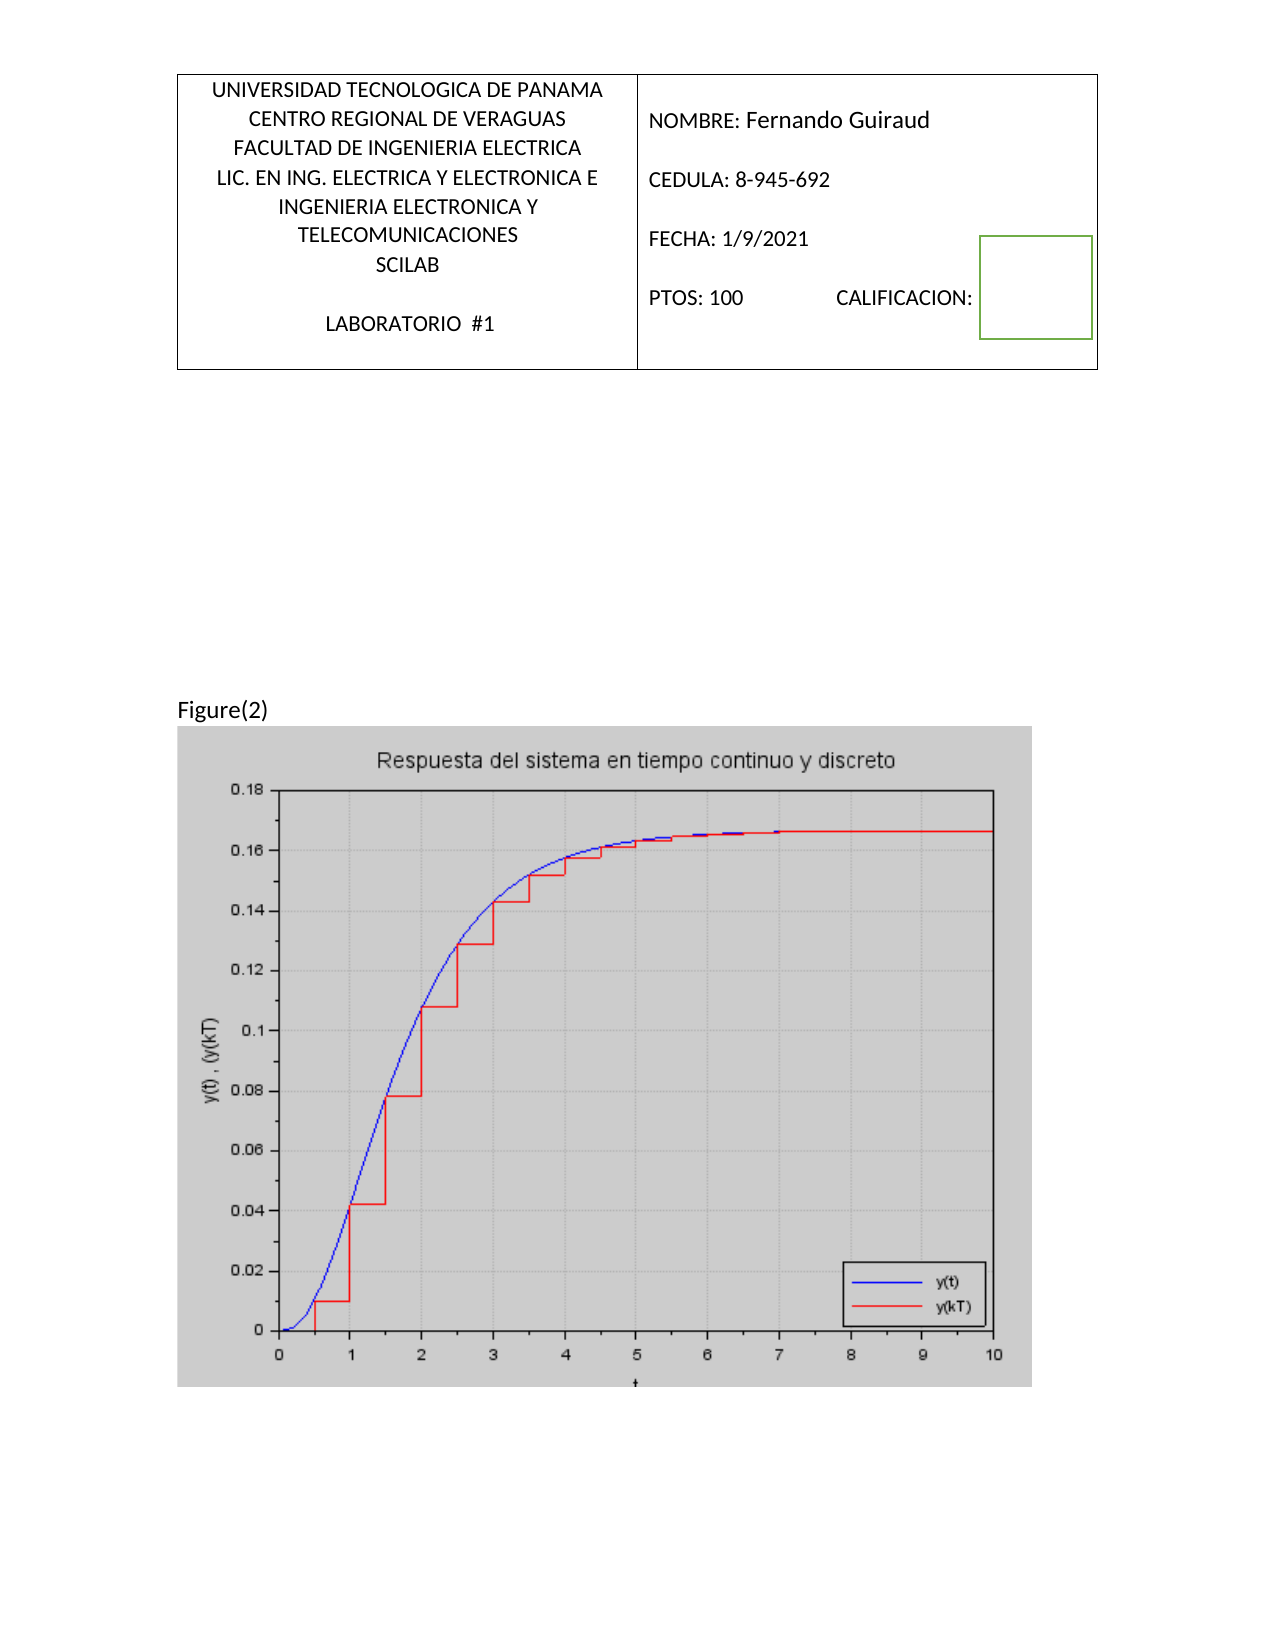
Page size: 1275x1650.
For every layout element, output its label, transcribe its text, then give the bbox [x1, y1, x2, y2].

text Figure(2) [177, 694, 1098, 724]
picture [177, 726, 1032, 1387]
